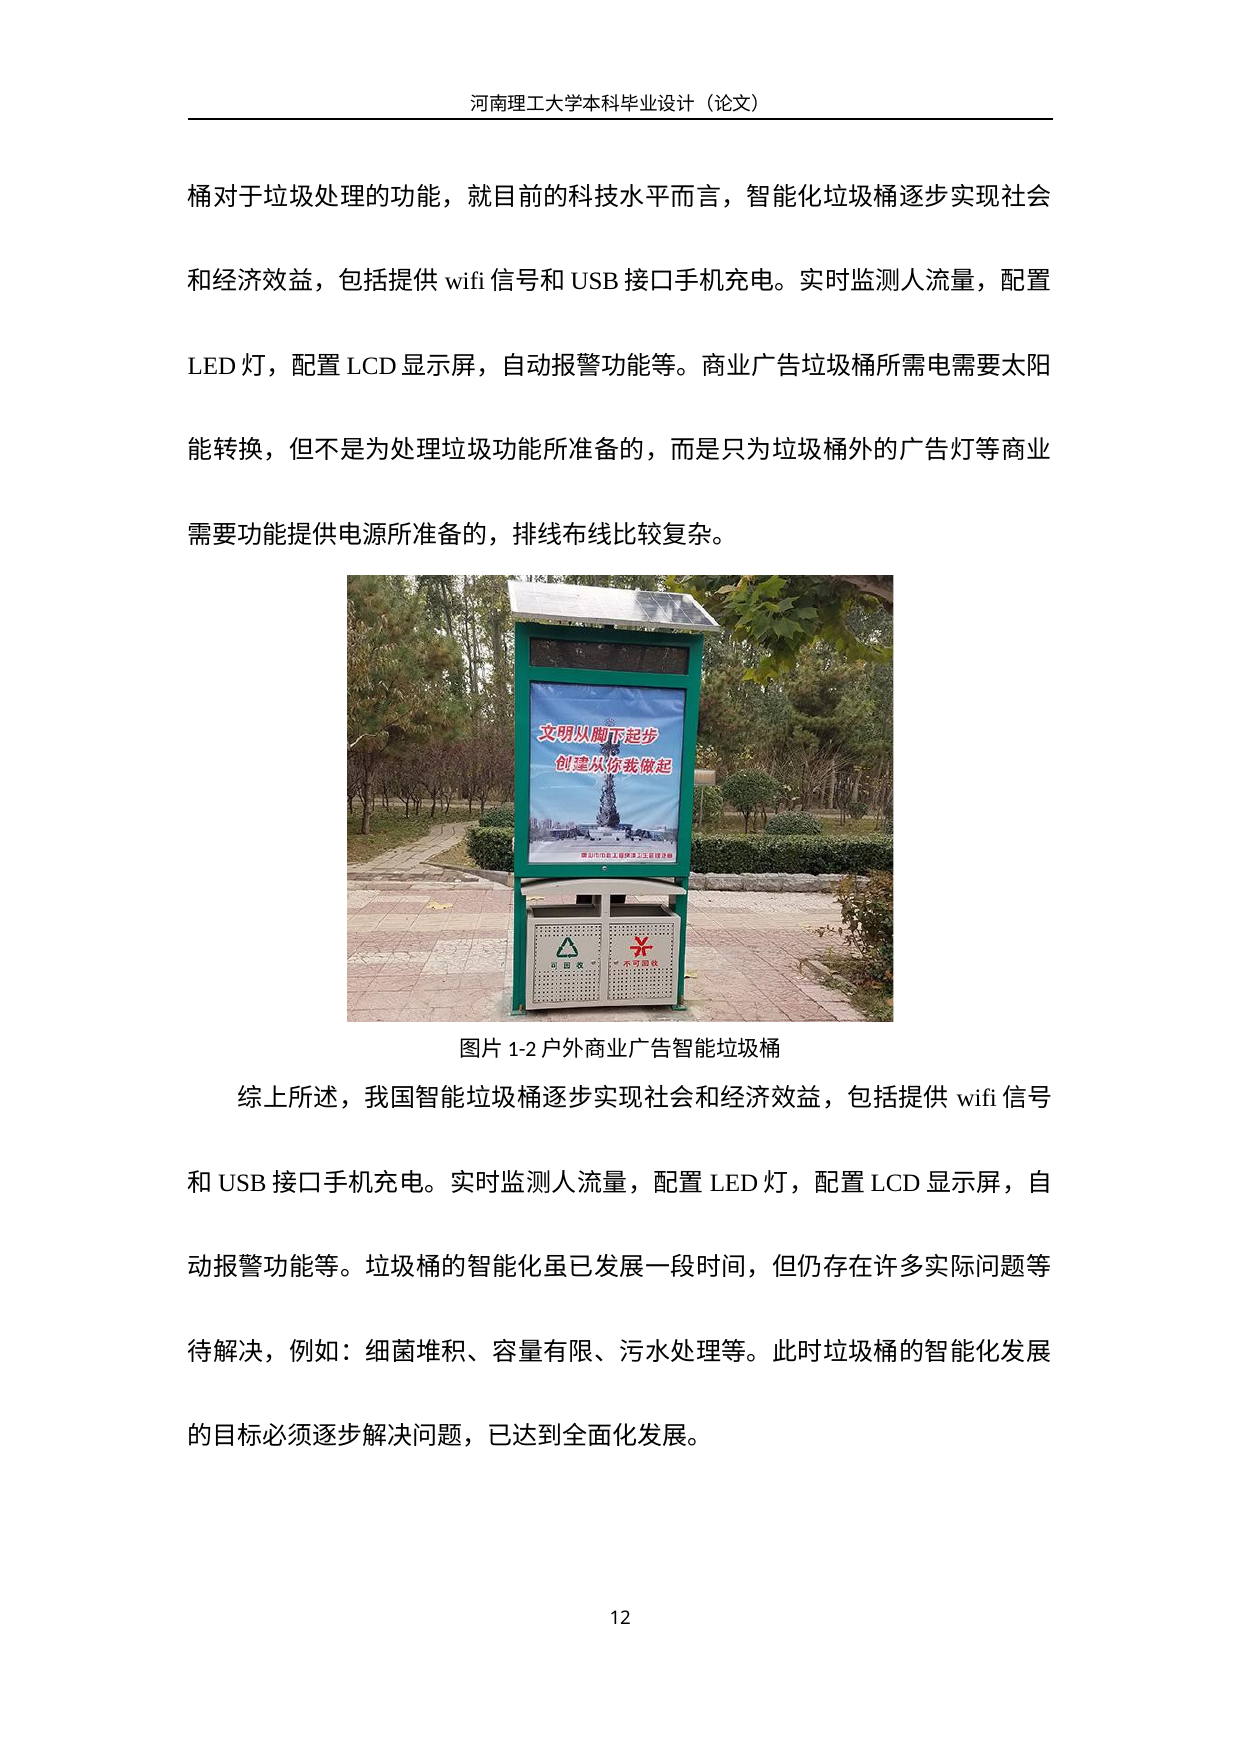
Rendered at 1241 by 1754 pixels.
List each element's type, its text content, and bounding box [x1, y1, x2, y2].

text 图片 1-2户外商业广告智能垃圾桶 [187, 1031, 1053, 1063]
text 综上所述，我国智能垃圾桶逐步实现社会和经济效益，包括提供wifi信号和USB接口手机充电。实时监测人流量，配置LED灯，配置LCD显示屏，自动报警功能等。垃圾桶的智能化虽已发展一段时间，但仍存在许多实际问题等待解决，例如：细菌堆积、容量有限、污水处理等。此时垃圾桶的智能化发展的目标必须逐步解决问题，已达到全面化发展。 [187, 1063, 1053, 1466]
picture [347, 575, 894, 1022]
